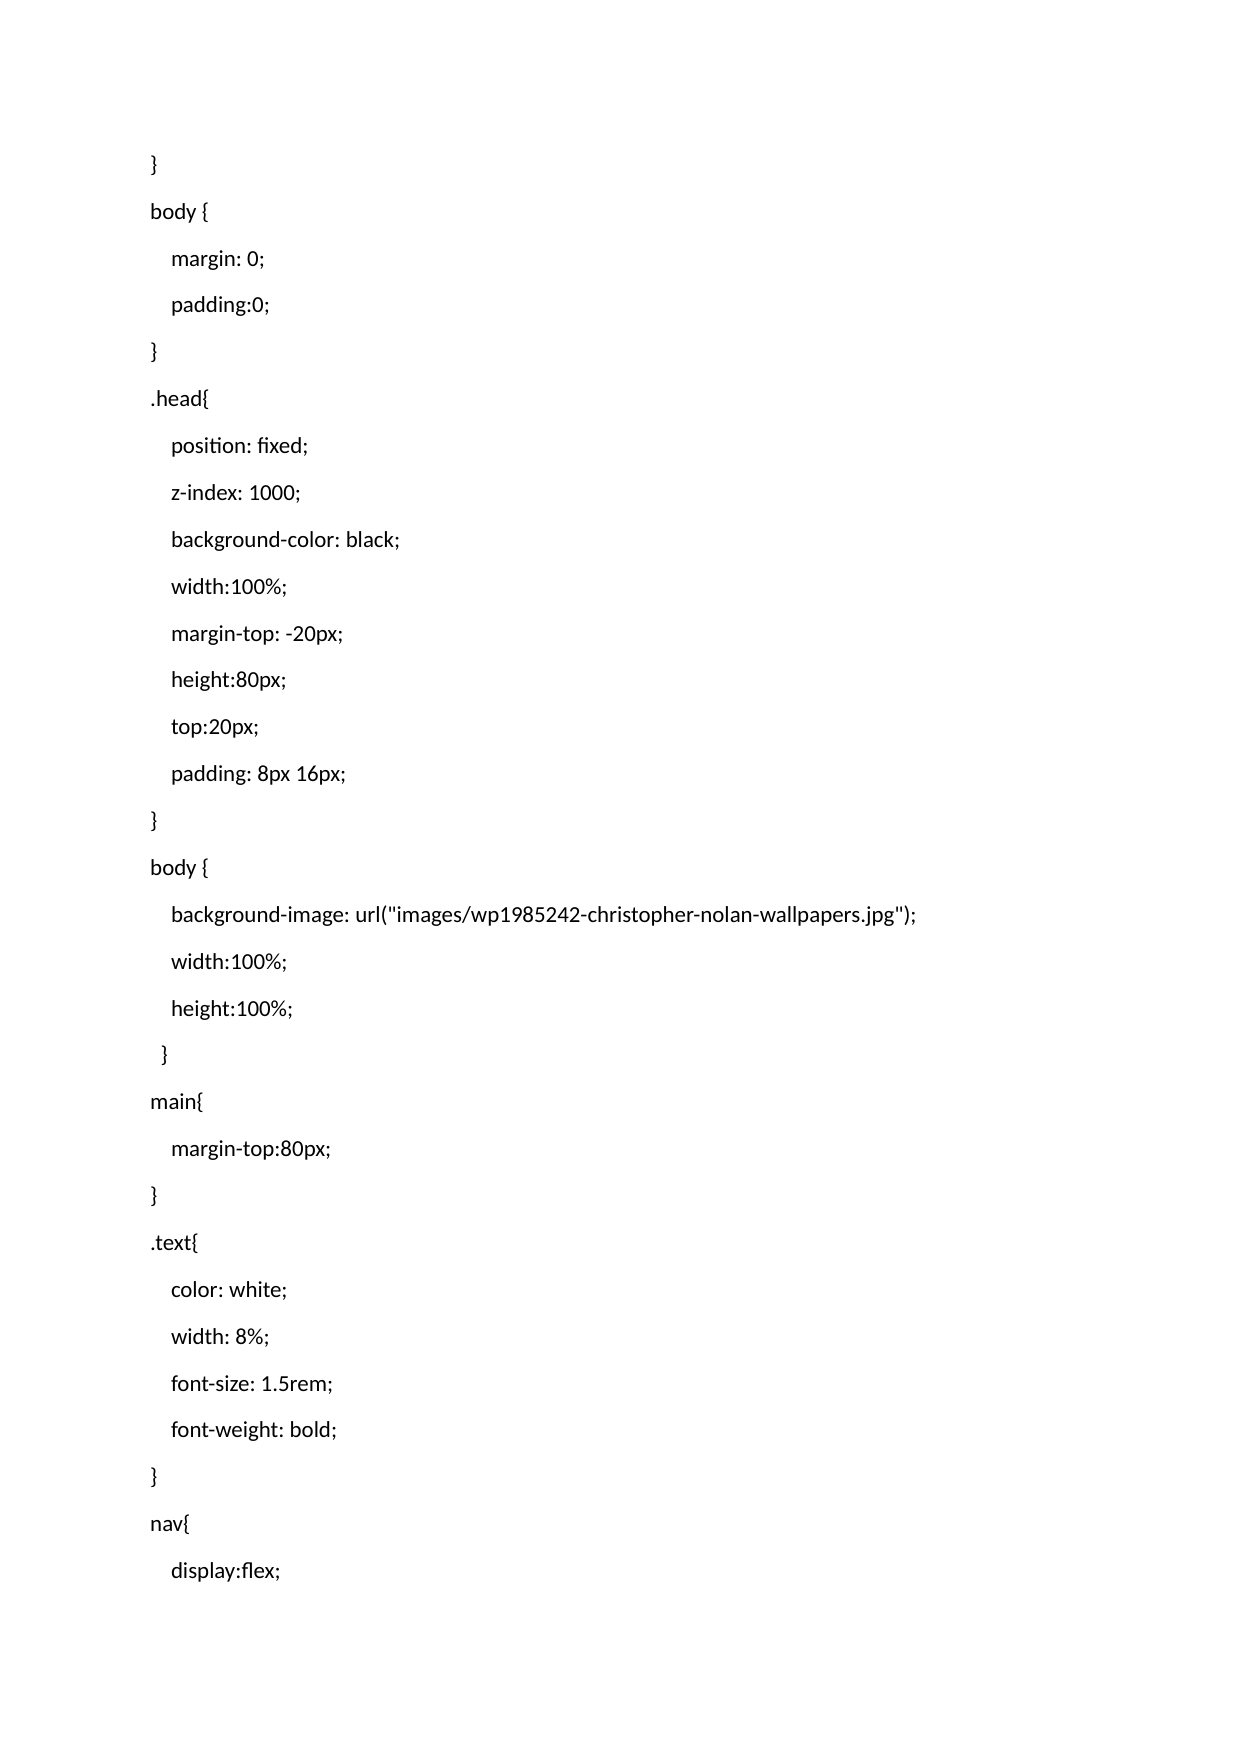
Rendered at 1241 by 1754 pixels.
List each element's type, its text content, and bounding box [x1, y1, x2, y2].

text padding:0; [150, 291, 1090, 319]
text } [150, 1181, 1090, 1209]
text } [150, 337, 1090, 366]
text width: 8%; [150, 1322, 1090, 1350]
text top:20px; [150, 712, 1090, 741]
text width:100%; [150, 572, 1090, 600]
text } [150, 806, 1090, 834]
text position: fixed; [150, 431, 1090, 459]
text height:100%; [150, 994, 1090, 1022]
text margin: 0; [150, 244, 1090, 272]
text margin-top: -20px; [150, 619, 1090, 647]
text nav{ [150, 1509, 1090, 1537]
text } [150, 1462, 1090, 1491]
text width:100%; [150, 947, 1090, 975]
text .head{ [150, 384, 1090, 412]
text z-index: 1000; [150, 478, 1090, 506]
text } [150, 1041, 1090, 1069]
text padding: 8px 16px; [150, 759, 1090, 787]
text body { [150, 853, 1090, 881]
text main{ [150, 1087, 1090, 1116]
text display:flex; [150, 1556, 1090, 1584]
text height:80px; [150, 666, 1090, 694]
text background-image: url("images/wp1985242-christopher-nolan-wallpapers.jpg"); [150, 900, 1090, 928]
text } [150, 150, 1090, 178]
text font-weight: bold; [150, 1416, 1090, 1444]
text font-size: 1.5rem; [150, 1369, 1090, 1397]
text body { [150, 197, 1090, 225]
text color: white; [150, 1275, 1090, 1303]
text .text{ [150, 1228, 1090, 1256]
text margin-top:80px; [150, 1134, 1090, 1162]
text background-color: black; [150, 525, 1090, 553]
